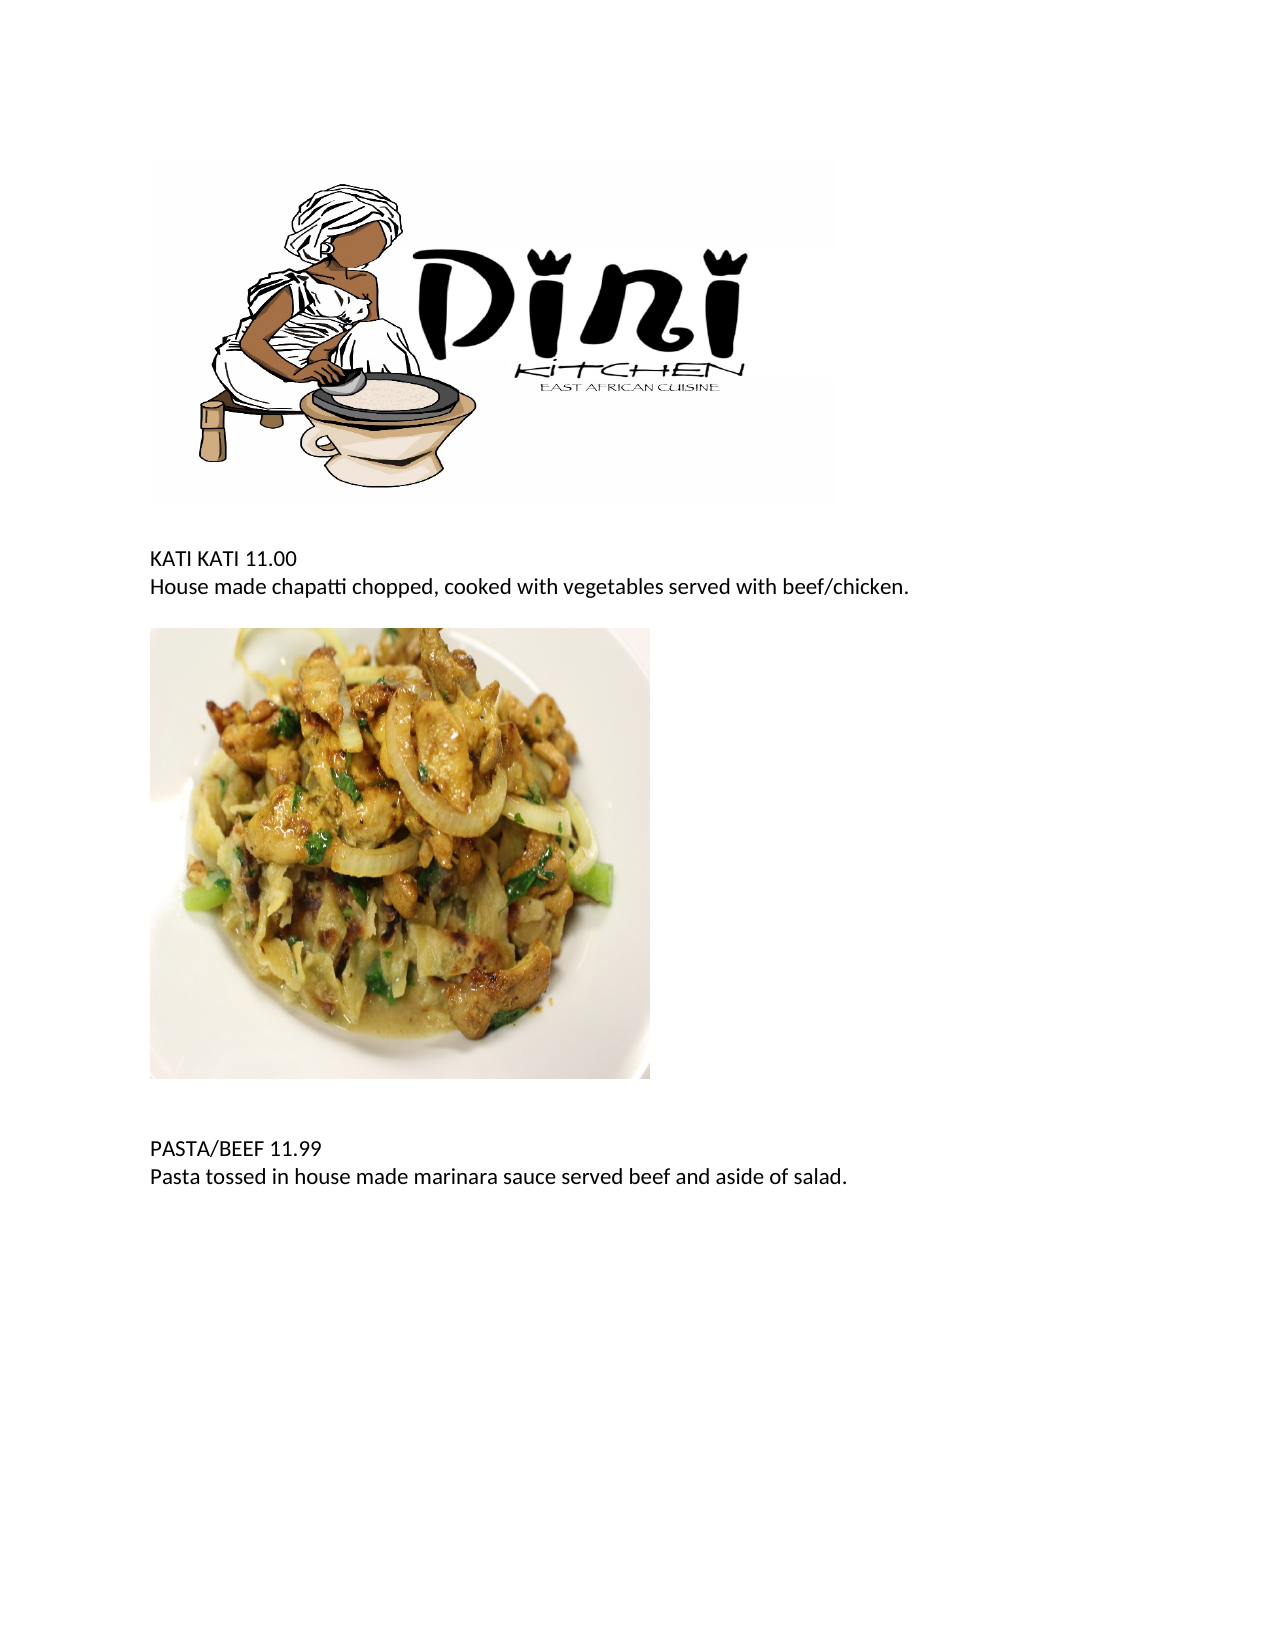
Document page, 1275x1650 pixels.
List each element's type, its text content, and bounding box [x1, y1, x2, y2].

text PASTA/BEEF 11.99 [150, 1106, 1125, 1162]
text Pasta tossed in house made marinara sauce served beef and aside of salad. [150, 1162, 1125, 1190]
text House made chapatti chopped, cooked with vegetables served with beef/chicken. [150, 572, 1125, 601]
picture [150, 159, 835, 505]
picture [150, 628, 650, 1079]
text KATI KATI 11.00 [150, 544, 1125, 572]
